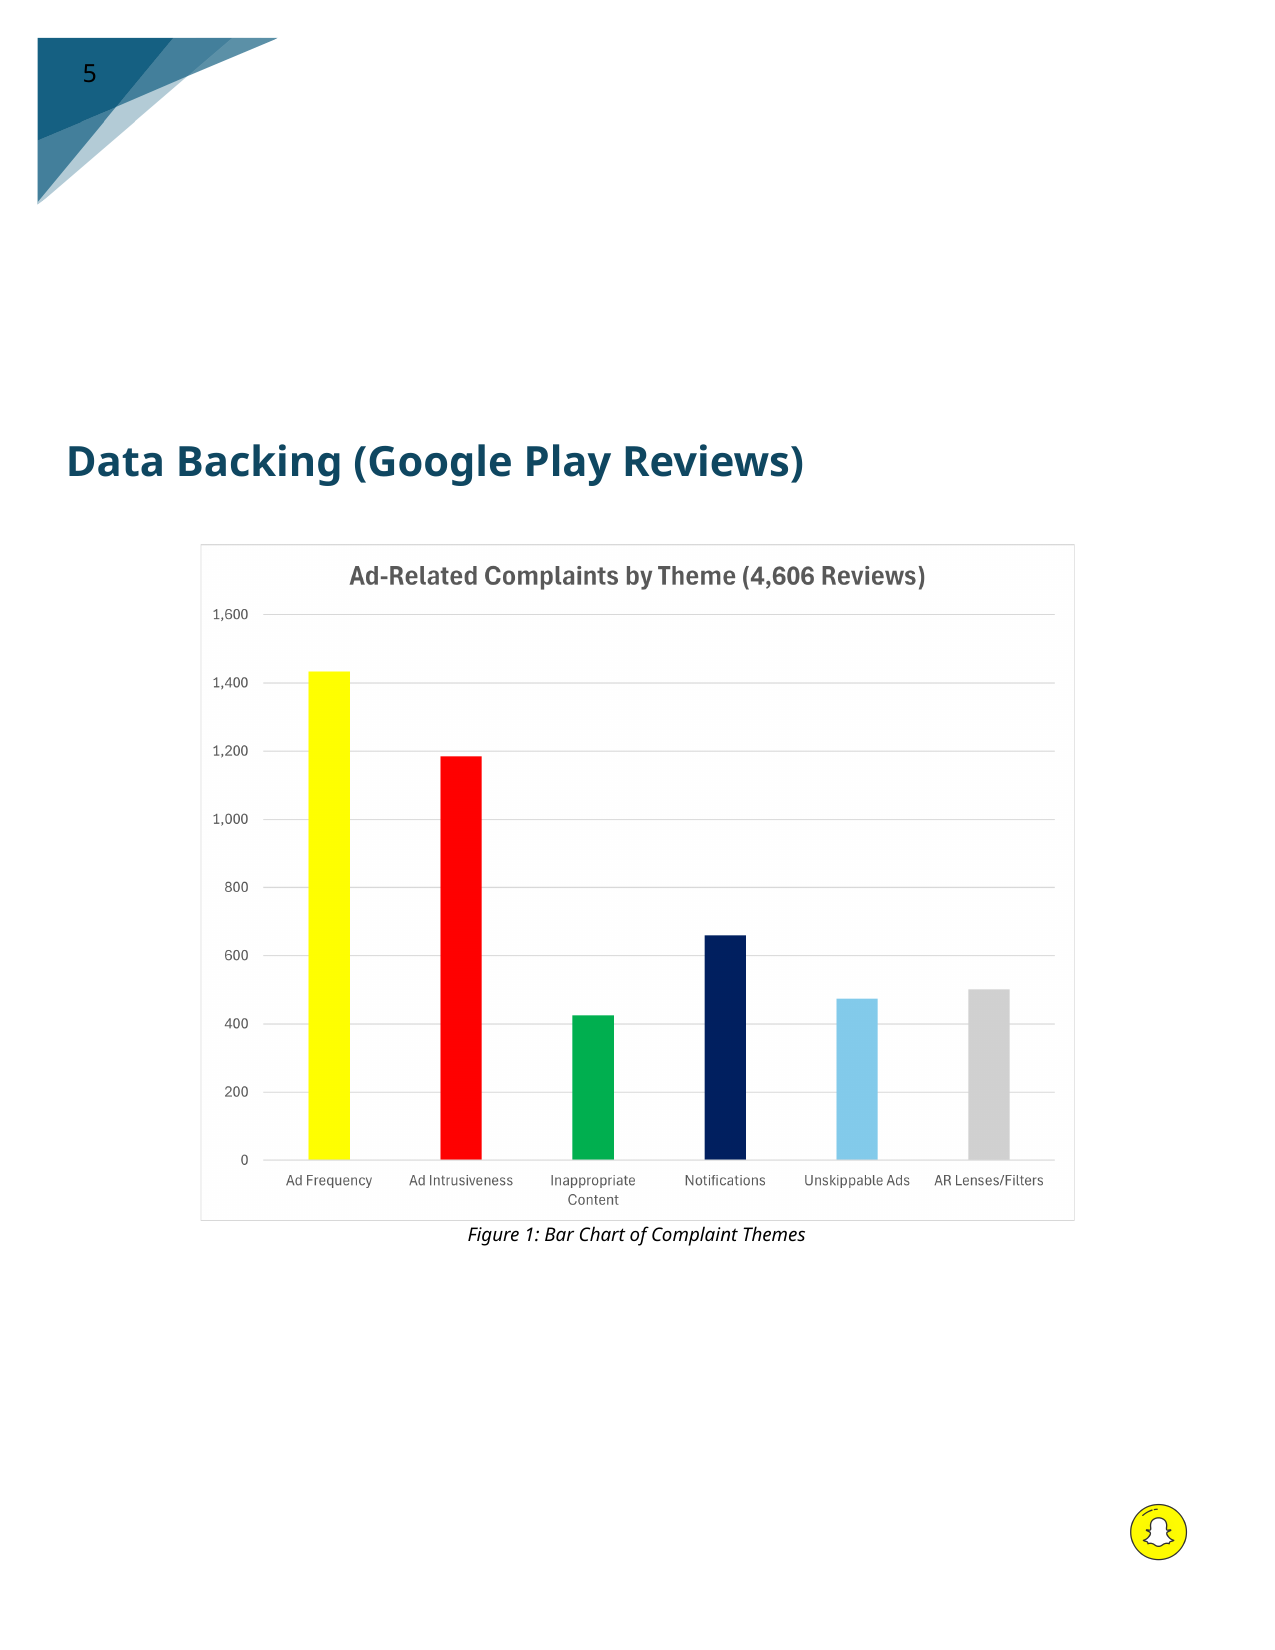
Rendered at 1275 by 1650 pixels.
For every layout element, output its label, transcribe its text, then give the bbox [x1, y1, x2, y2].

picture [200, 544, 1075, 1221]
subtitle Data Backing (Google Play Reviews) [66, 432, 1209, 488]
picture [37, 37, 279, 206]
picture [1115, 1489, 1202, 1575]
